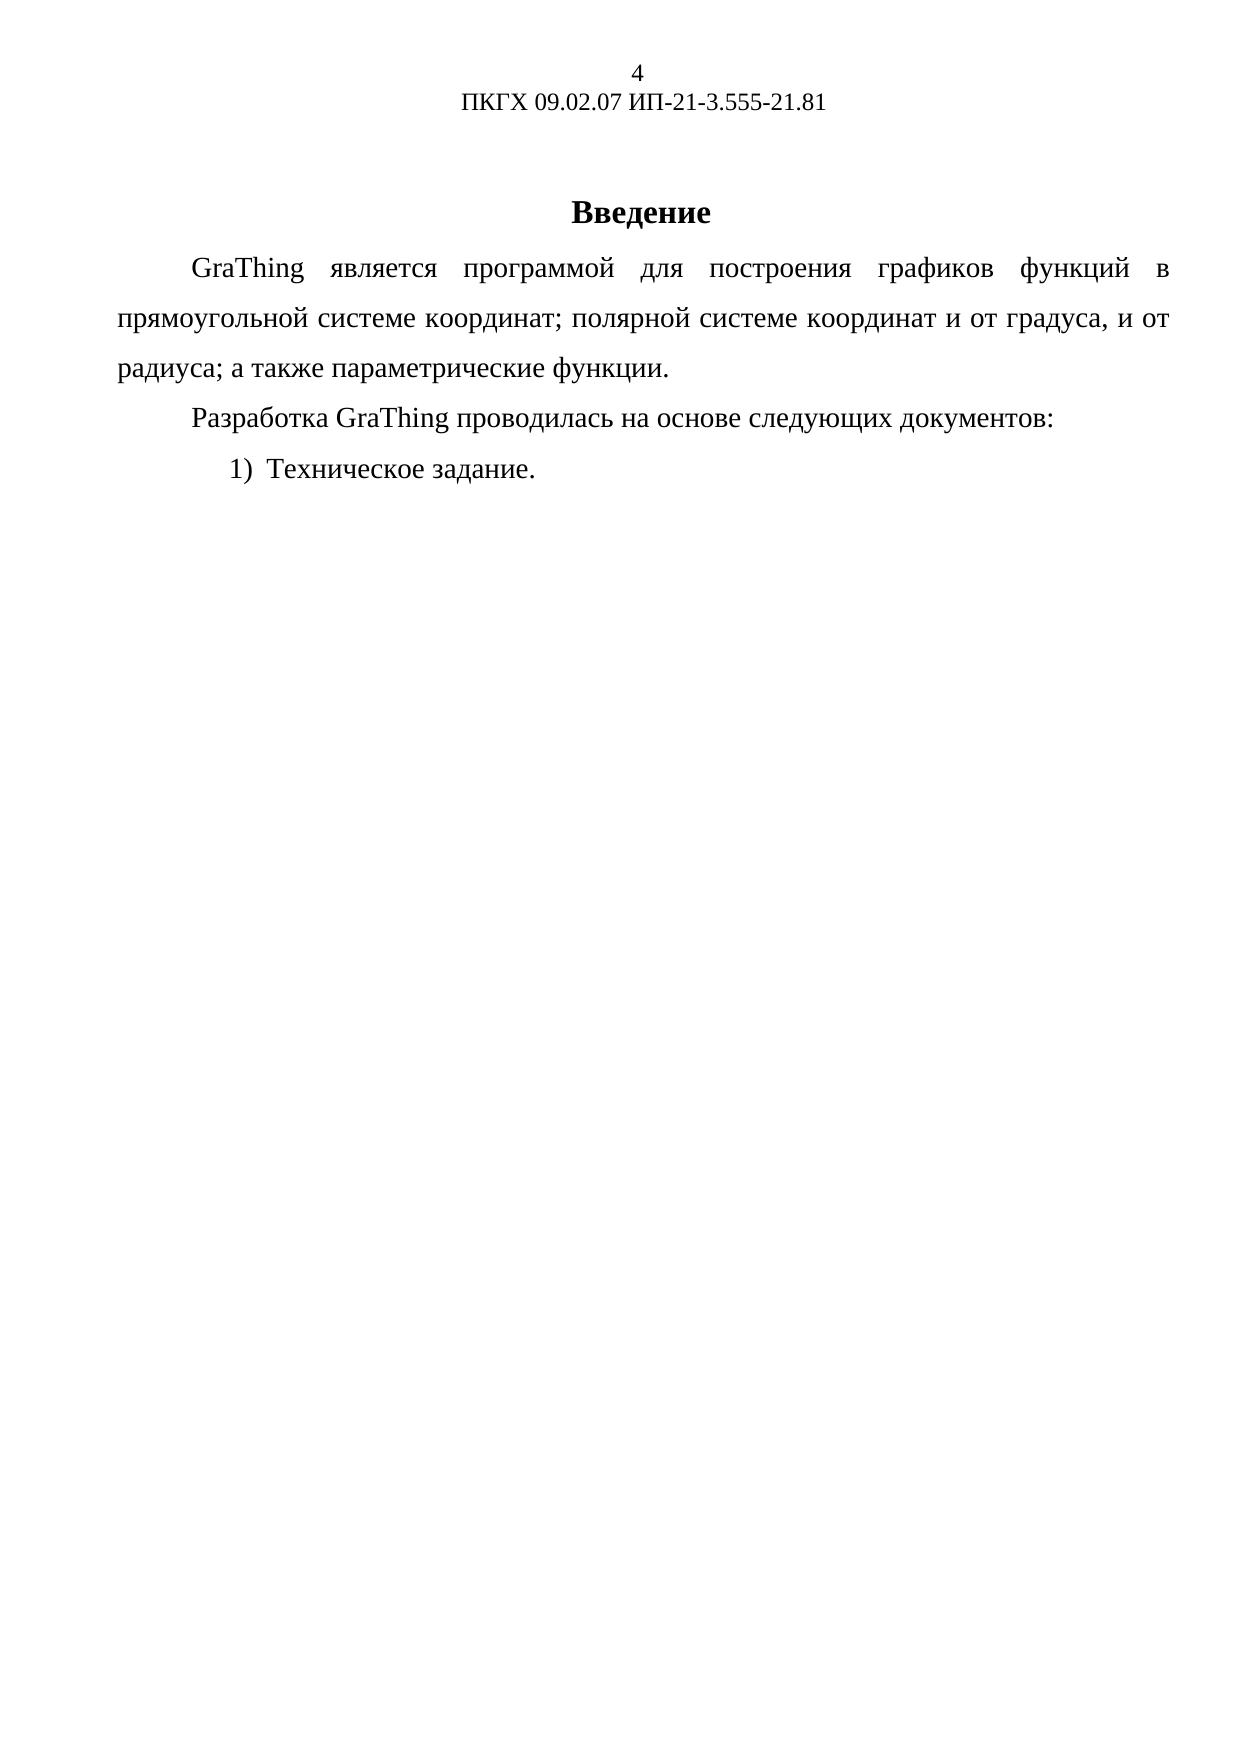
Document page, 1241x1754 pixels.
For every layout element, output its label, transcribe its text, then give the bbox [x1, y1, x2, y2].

text GraThing является программой для построения графиков функций в прямоугольной системе координат; полярной системе координат и от градуса, и от радиуса; а также параметрические функции. [117, 250, 1170, 384]
text Введение [132, 192, 1150, 231]
text Техническое задание. [228, 451, 1170, 484]
text Разработка GraThing проводилась на основе следующих документов: [117, 401, 1170, 434]
